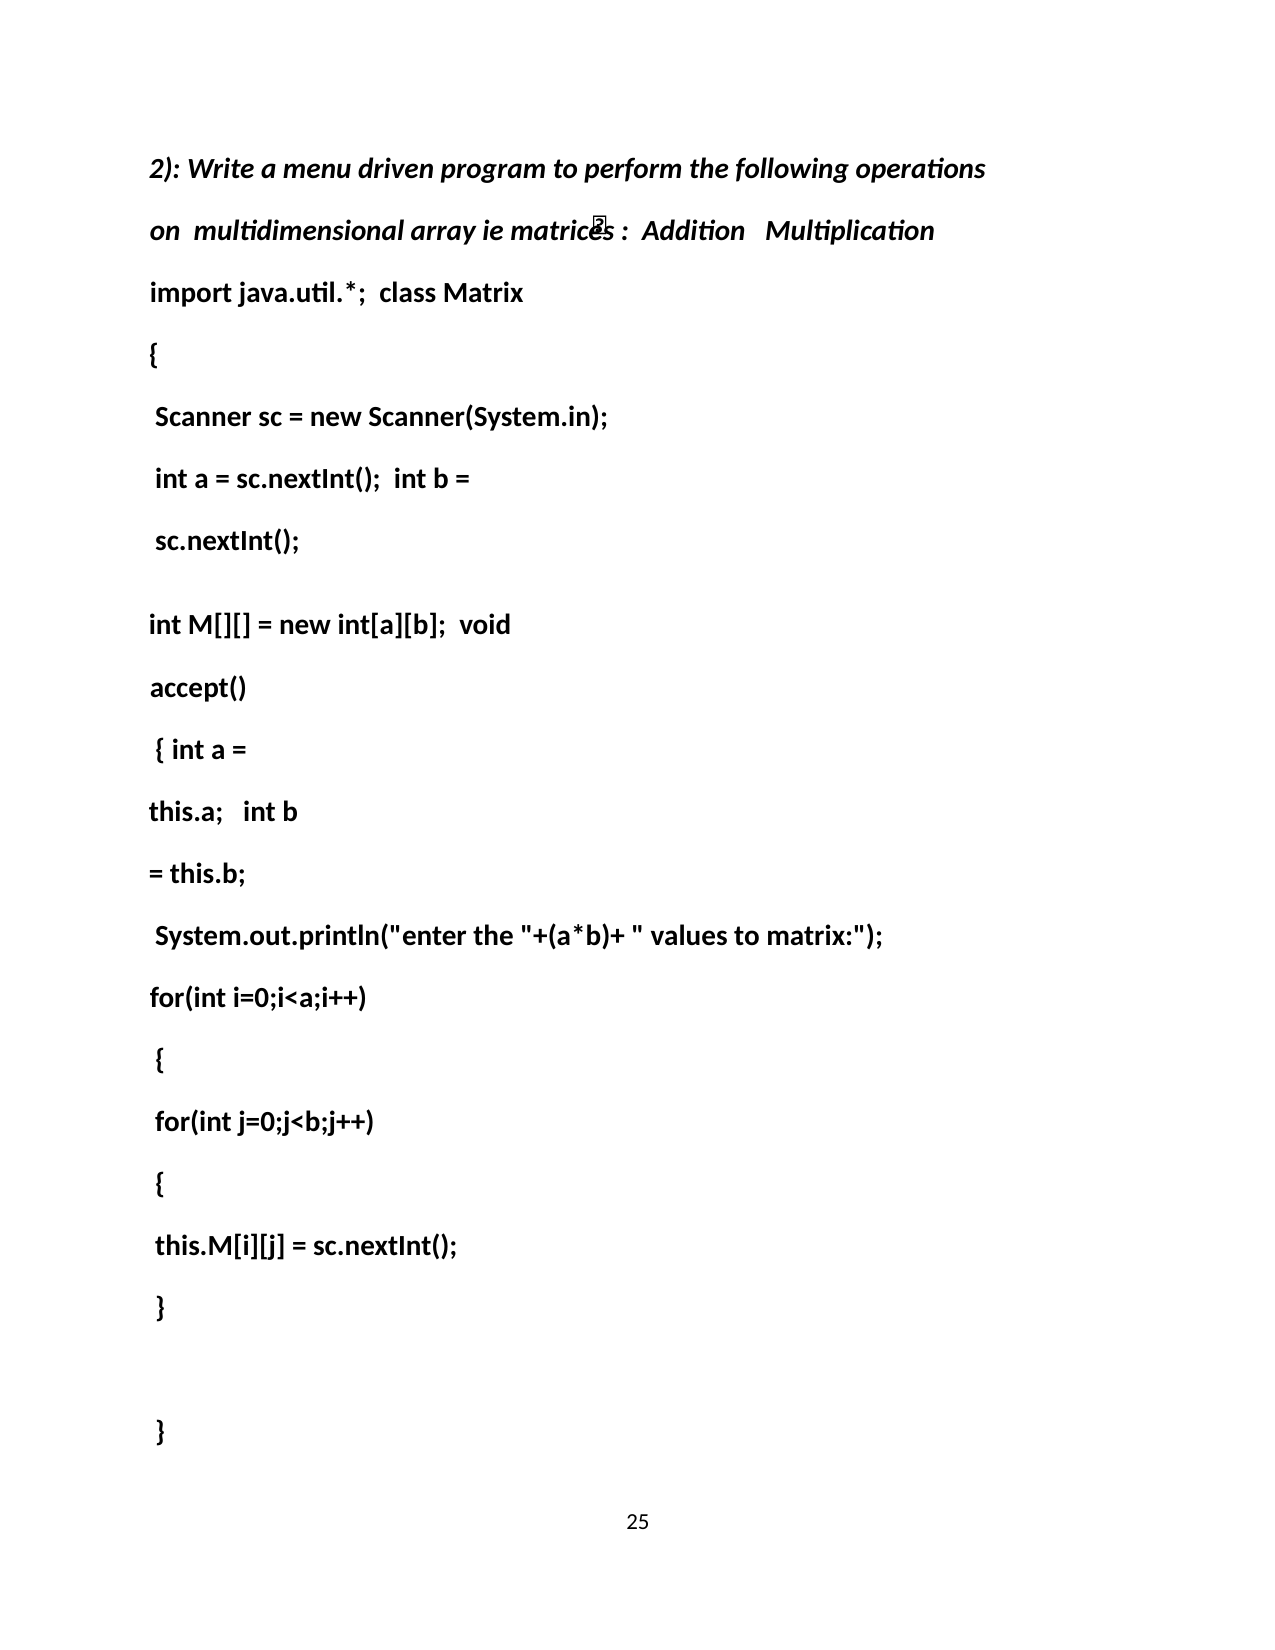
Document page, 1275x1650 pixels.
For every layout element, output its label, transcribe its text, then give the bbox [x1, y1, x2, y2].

text { [148, 336, 1118, 372]
text { [148, 1165, 1118, 1201]
text Scanner sc = new Scanner(System.in); int a = sc.nextInt(); int b = sc.nextInt(); [148, 398, 611, 558]
text { [148, 1041, 1118, 1076]
text } [148, 1289, 1118, 1325]
text 2): Write a menu driven program to perform the following operations on multidimensional array ie matrices : Addition Multiplication import java.util.*; class Matrix [148, 150, 1026, 309]
text { int a = this.a; int b = this.b; [148, 731, 315, 891]
text } [148, 1413, 1118, 1449]
text for(int j=0;j<b;j++) [148, 1103, 1118, 1138]
text System.out.println("enter the "+(a*b)+ " values to matrix:"); for(int i=0;i<a;i++) [148, 917, 978, 1014]
text int M[][] = new int[a][b]; void accept() [148, 606, 520, 704]
text this.M[i][j] = sc.nextInt(); [148, 1227, 1118, 1263]
